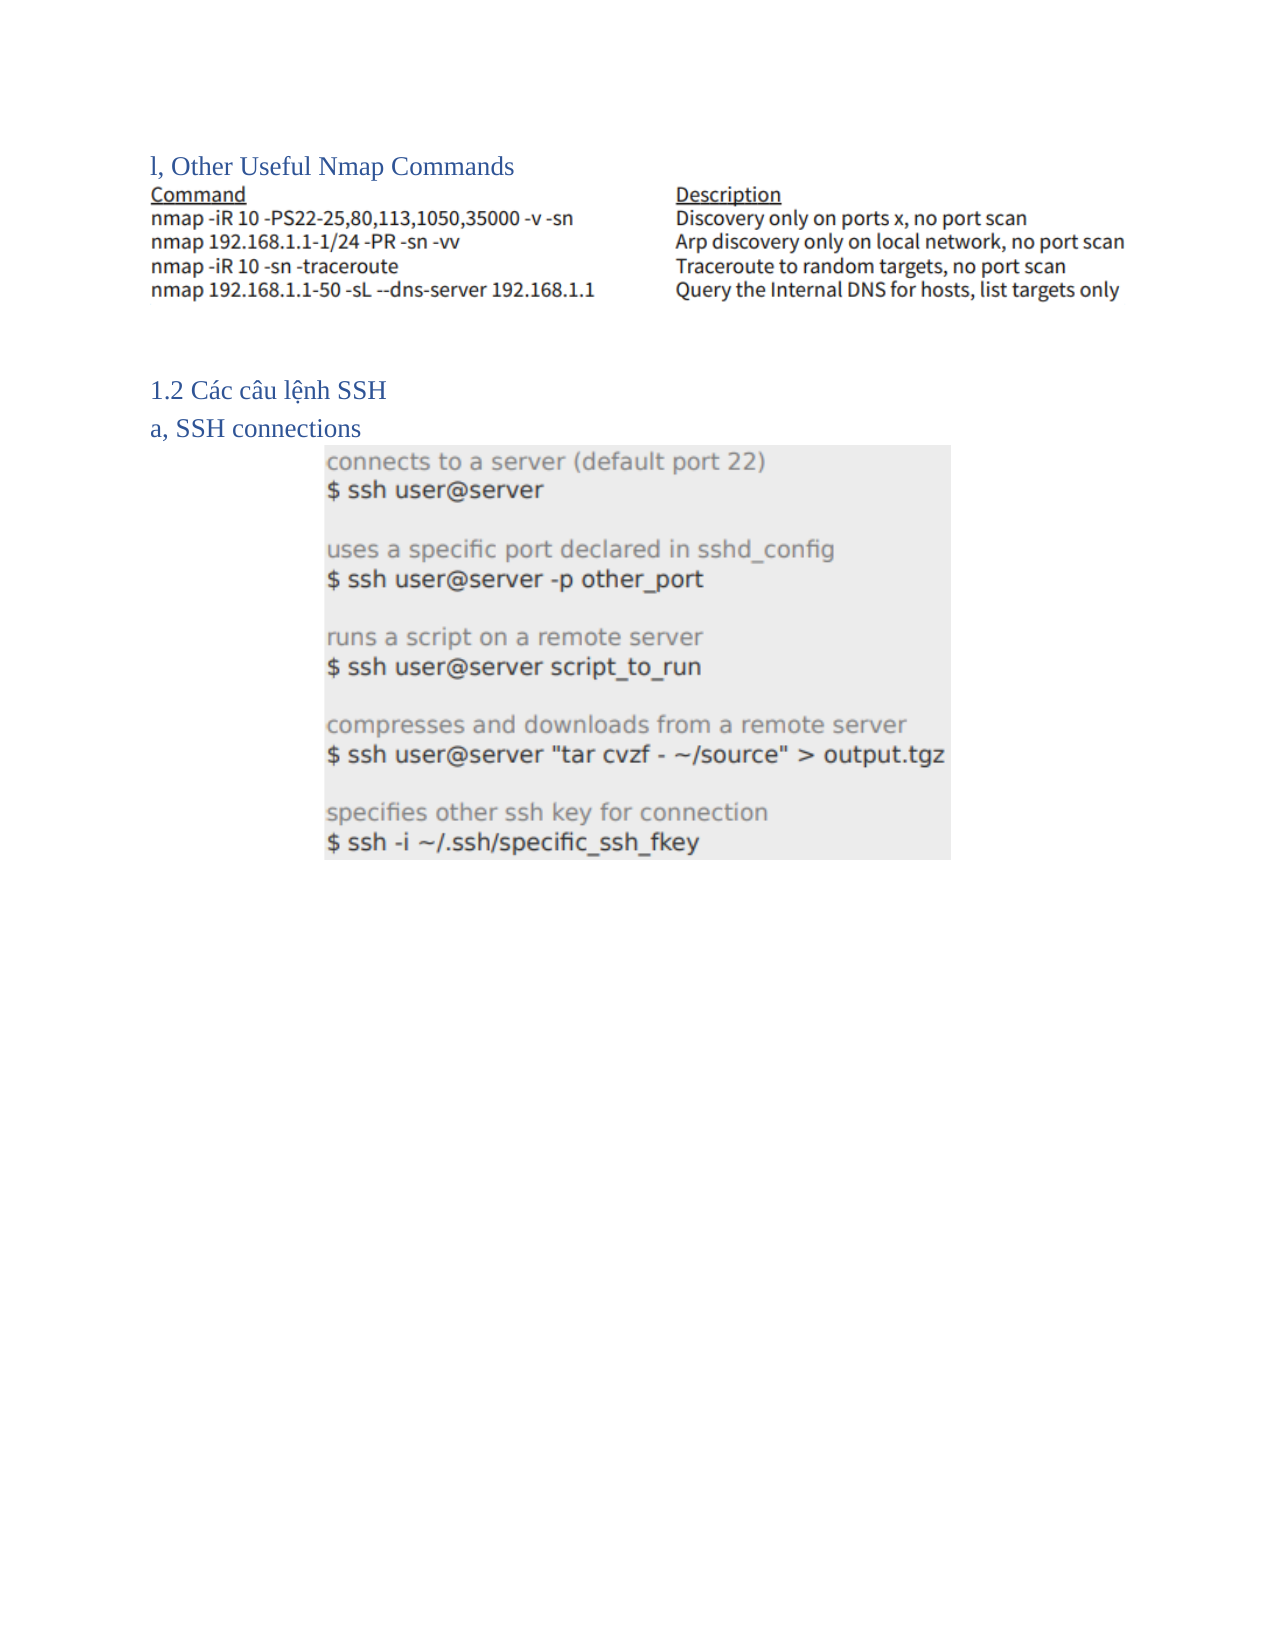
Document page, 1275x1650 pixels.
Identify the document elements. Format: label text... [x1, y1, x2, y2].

picture [150, 183, 1125, 305]
picture [324, 445, 951, 860]
subtitle a, SSH connections [150, 412, 1125, 443]
subtitle 1.2 Các câu lệnh SSH [150, 374, 1125, 405]
subtitle l, Other Useful Nmap Commands [150, 150, 1125, 181]
